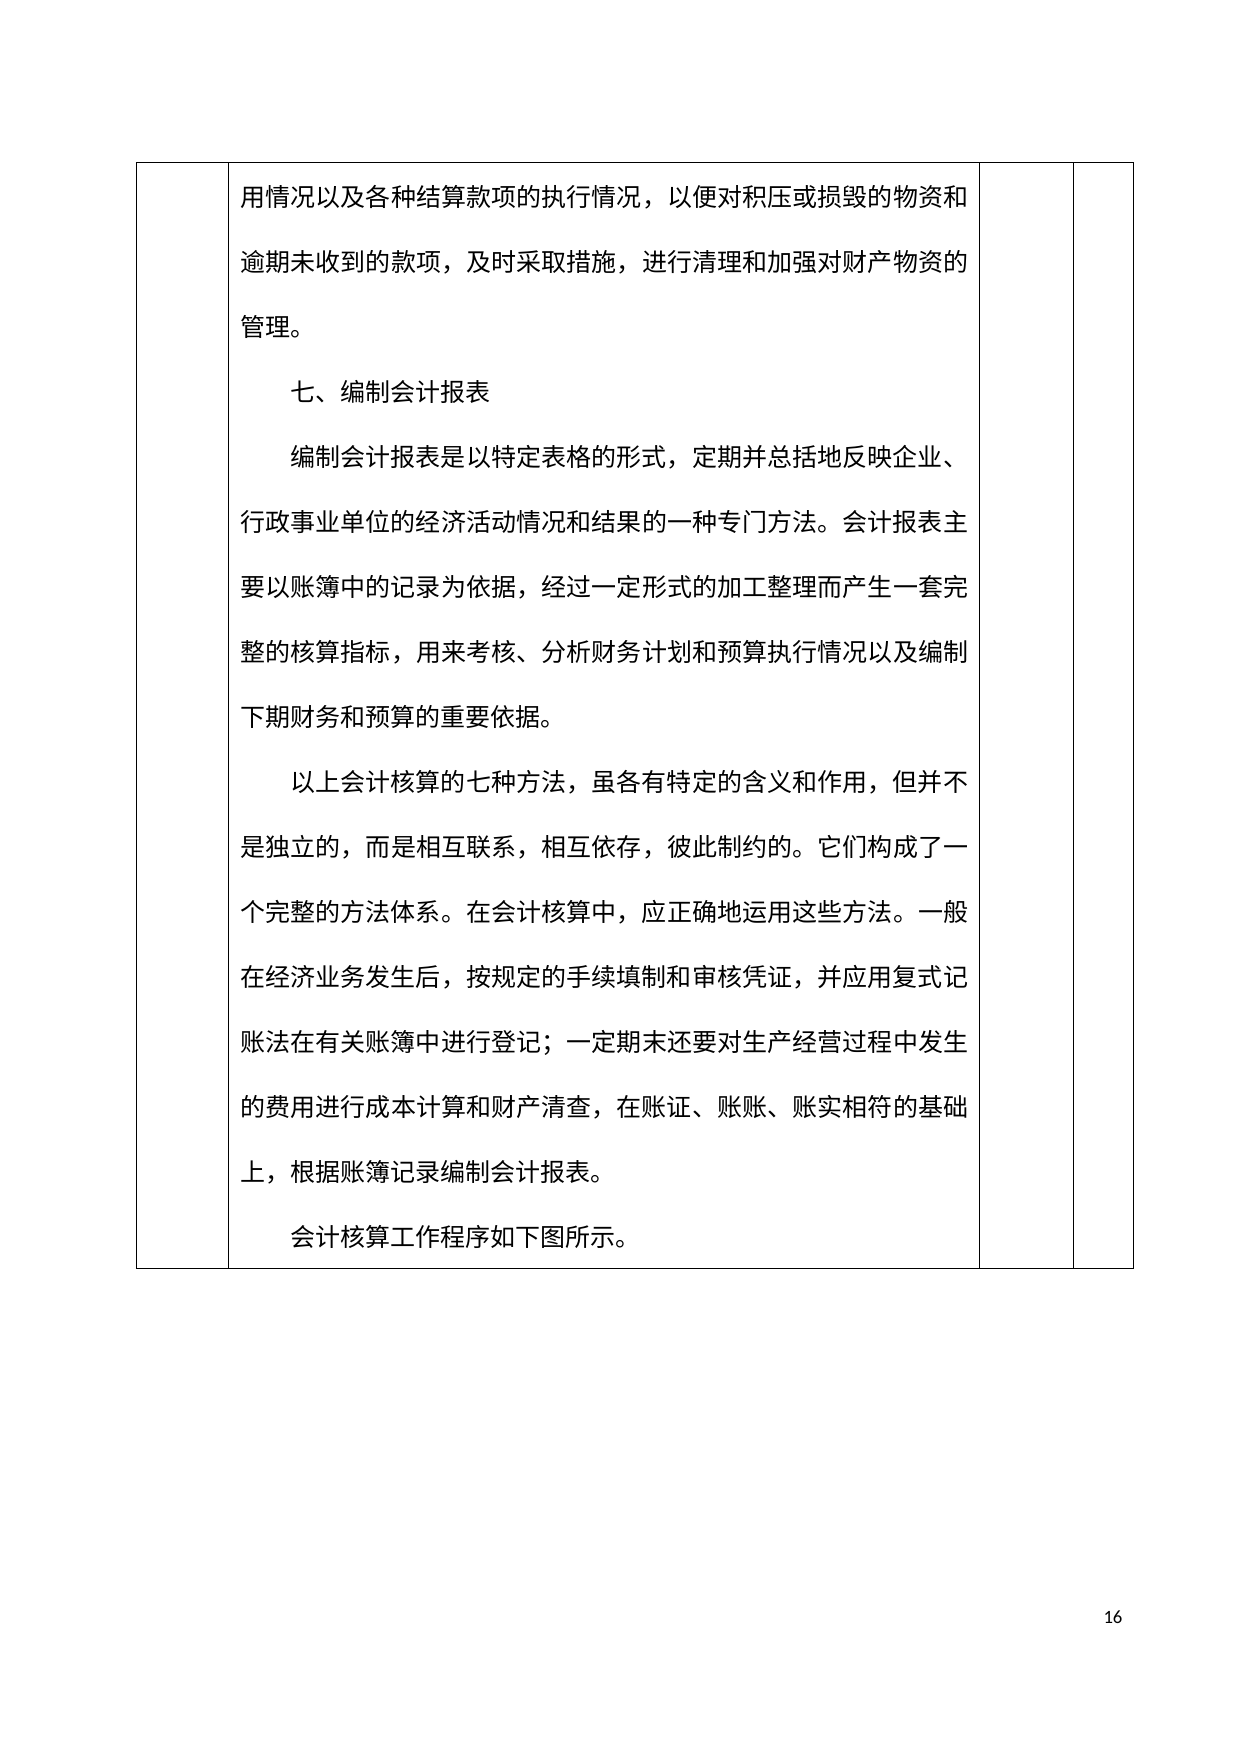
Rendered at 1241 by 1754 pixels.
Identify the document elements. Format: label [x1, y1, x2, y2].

table_cell [137, 163, 228, 1268]
table_cell [980, 163, 1073, 1268]
table_cell [1074, 163, 1133, 1268]
table_cell [229, 163, 979, 1268]
